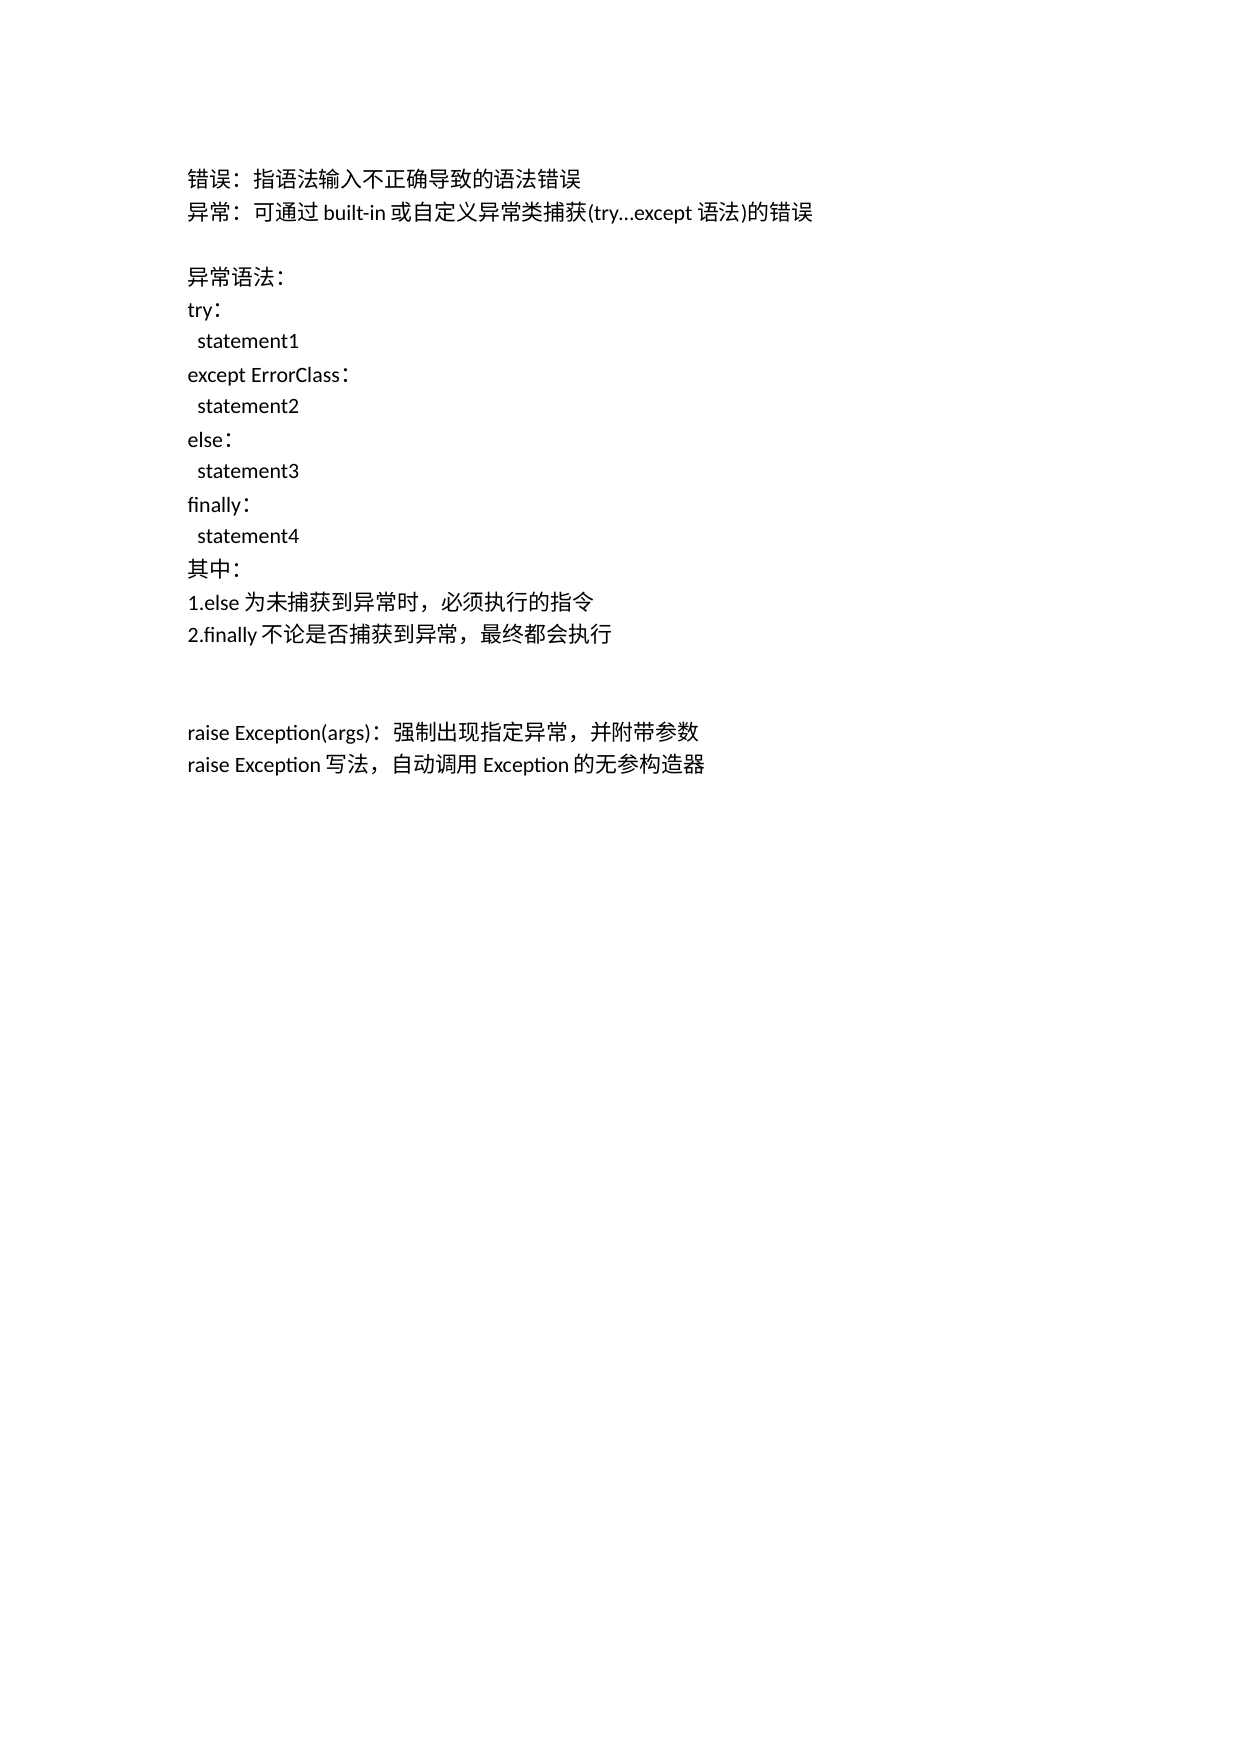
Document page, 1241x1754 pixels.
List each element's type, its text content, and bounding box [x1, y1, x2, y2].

text try： [187, 292, 1053, 324]
text statement1 [187, 324, 1053, 357]
text except ErrorClass： [187, 357, 1053, 389]
text statement3 [187, 454, 1053, 487]
text statement2 [187, 389, 1053, 422]
text 1.else为未捕获到异常时，必须执行的指令 [187, 584, 1053, 617]
text raise Exception写法，自动调用Exception的无参构造器 [187, 747, 1053, 779]
text raise Exception(args)：强制出现指定异常，并附带参数 [187, 714, 1053, 747]
text 错误：指语法输入不正确导致的语法错误 [187, 162, 1053, 194]
text statement4 [187, 519, 1053, 552]
text 其中： [187, 552, 1053, 584]
text finally： [187, 487, 1053, 519]
text 异常语法： [187, 259, 1053, 292]
text 2.finally不论是否捕获到异常，最终都会执行 [187, 617, 1053, 649]
text else： [187, 422, 1053, 454]
text 异常：可通过built-in或自定义异常类捕获(try…except语法)的错误 [187, 194, 1053, 227]
